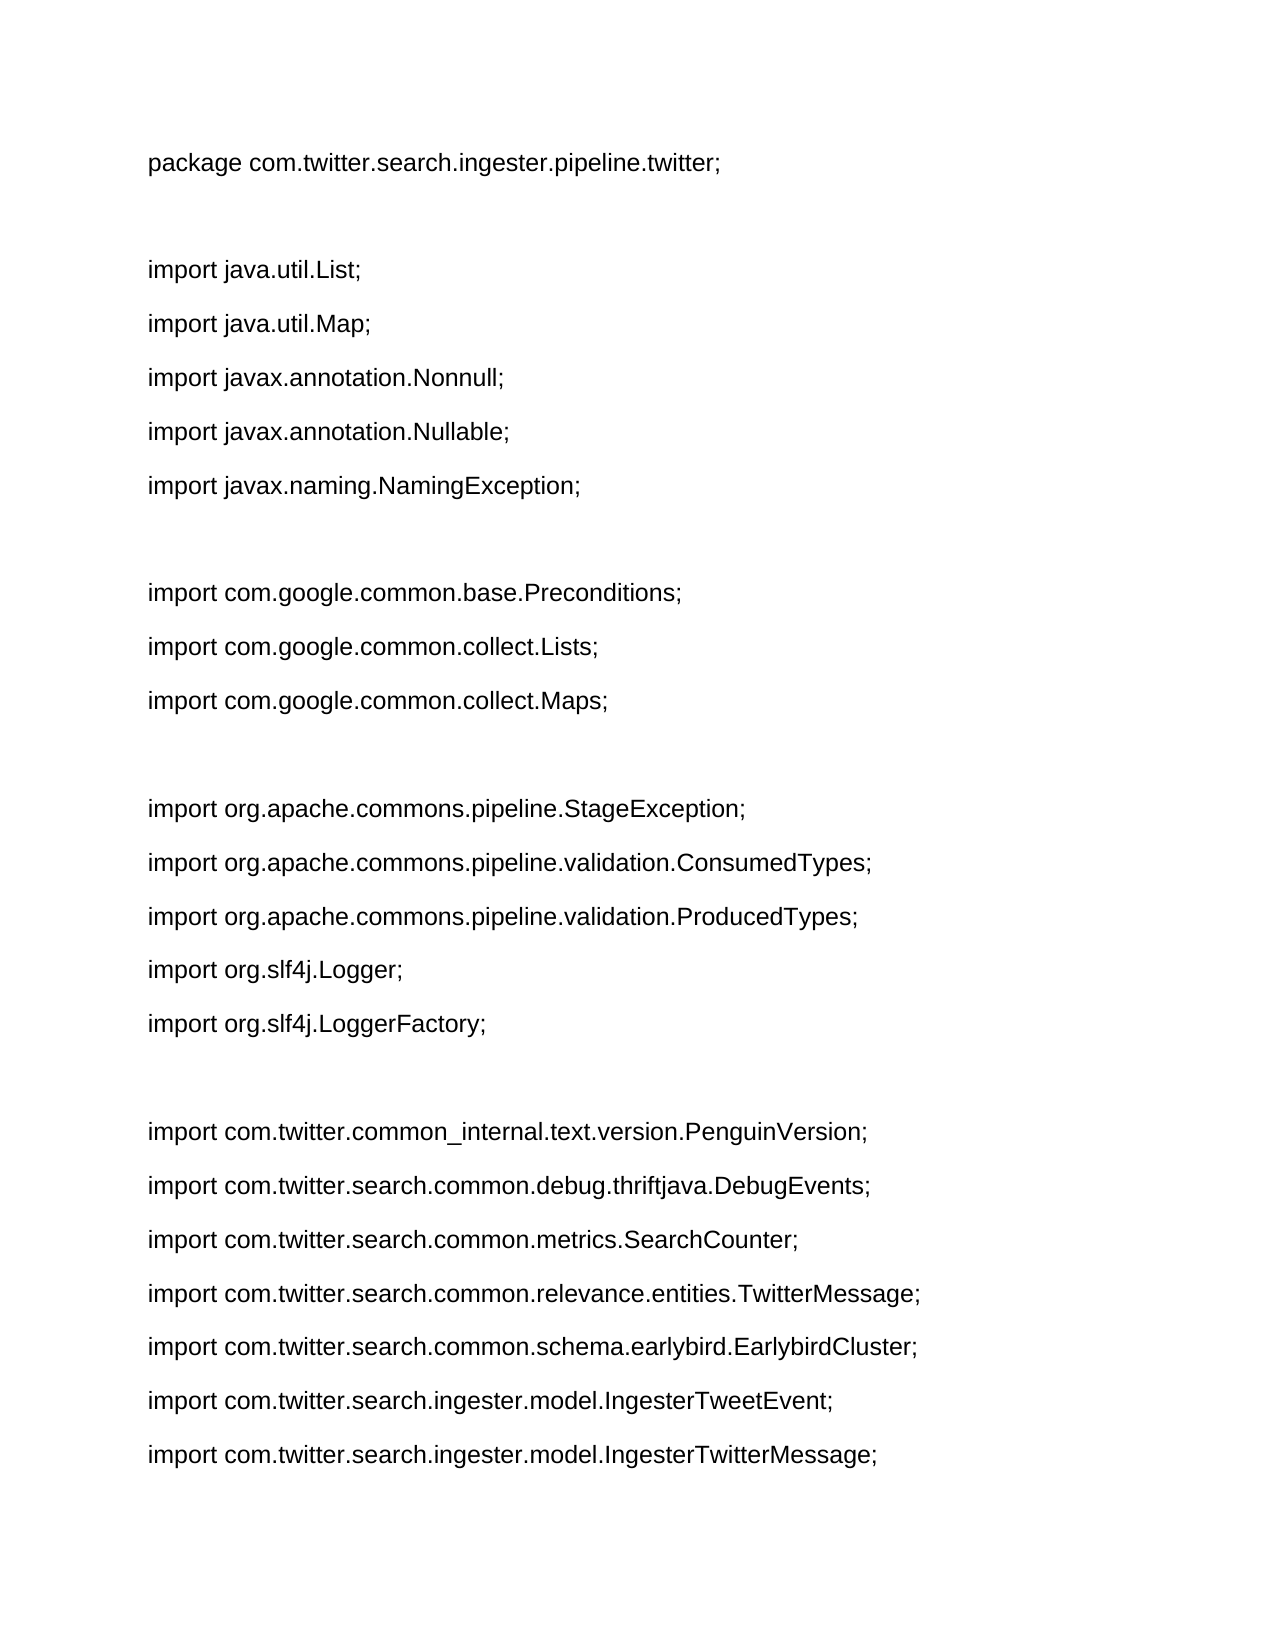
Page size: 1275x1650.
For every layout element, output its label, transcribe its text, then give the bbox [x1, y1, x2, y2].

text import javax.naming.NamingException; [148, 471, 1127, 499]
text import java.util.Map; [148, 309, 1127, 338]
text import javax.annotation.Nonnull; [148, 363, 1127, 392]
text import com.twitter.search.common.relevance.entities.TwitterMessage; [148, 1278, 1127, 1307]
text import com.google.common.base.Preconditions; [148, 578, 1127, 607]
text import org.apache.commons.pipeline.validation.ProducedTypes; [148, 902, 1127, 930]
text import com.twitter.search.common.schema.earlybird.EarlybirdCluster; [148, 1332, 1127, 1361]
text import com.twitter.search.ingester.model.IngesterTweetEvent; [148, 1386, 1127, 1415]
text import com.twitter.search.common.debug.thriftjava.DebugEvents; [148, 1171, 1127, 1199]
text import org.slf4j.Logger; [148, 955, 1127, 984]
text import org.apache.commons.pipeline.validation.ConsumedTypes; [148, 848, 1127, 876]
text import javax.annotation.Nullable; [148, 417, 1127, 446]
text import com.twitter.search.common.metrics.SearchCounter; [148, 1225, 1127, 1253]
text package com.twitter.search.ingester.pipeline.twitter; [148, 148, 1127, 176]
text import com.twitter.common_internal.text.version.PenguinVersion; [148, 1117, 1127, 1146]
text import org.slf4j.LoggerFactory; [148, 1009, 1127, 1038]
text import com.google.common.collect.Maps; [148, 686, 1127, 715]
text import com.google.common.collect.Lists; [148, 632, 1127, 661]
text import org.apache.commons.pipeline.StageException; [148, 794, 1127, 823]
text import java.util.List; [148, 255, 1127, 284]
text import com.twitter.search.ingester.model.IngesterTwitterMessage; [148, 1440, 1127, 1469]
